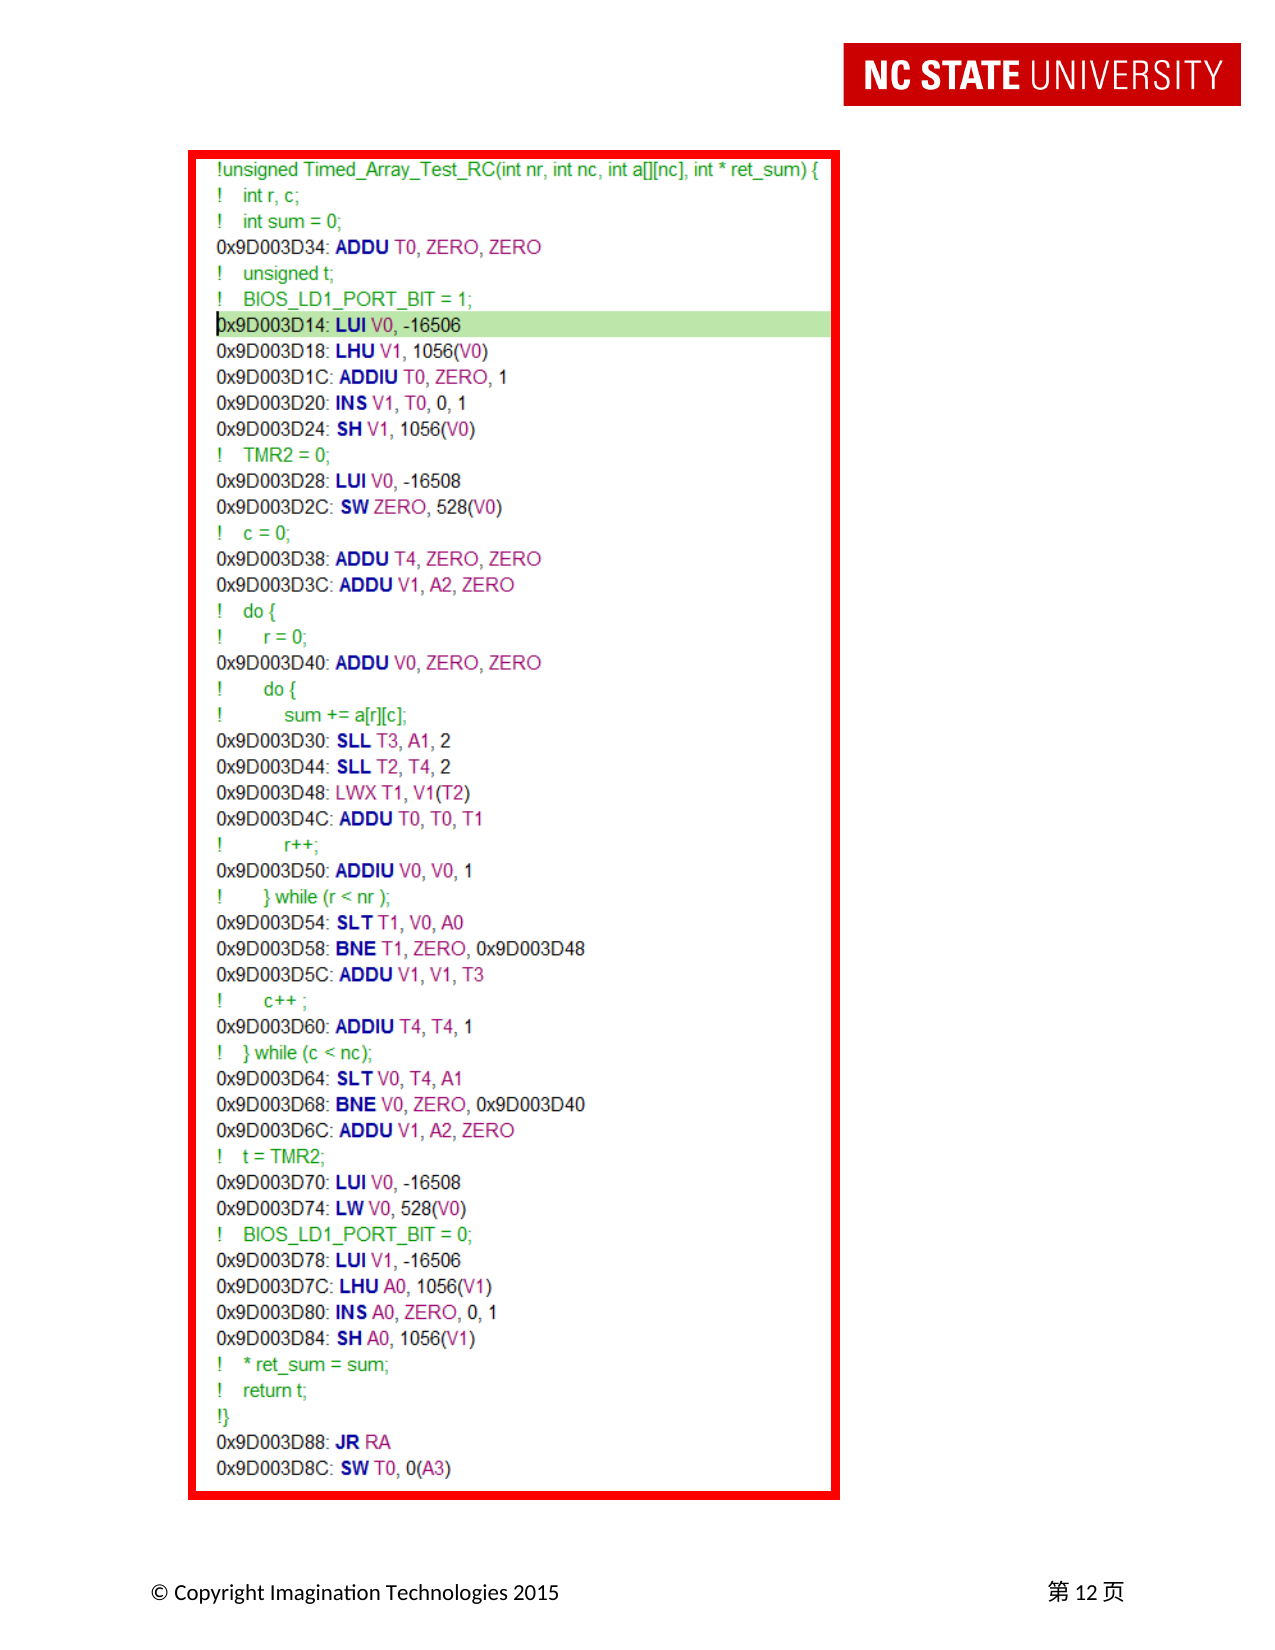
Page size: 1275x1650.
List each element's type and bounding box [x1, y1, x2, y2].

picture [843, 43, 1241, 106]
picture [196, 159, 831, 1491]
